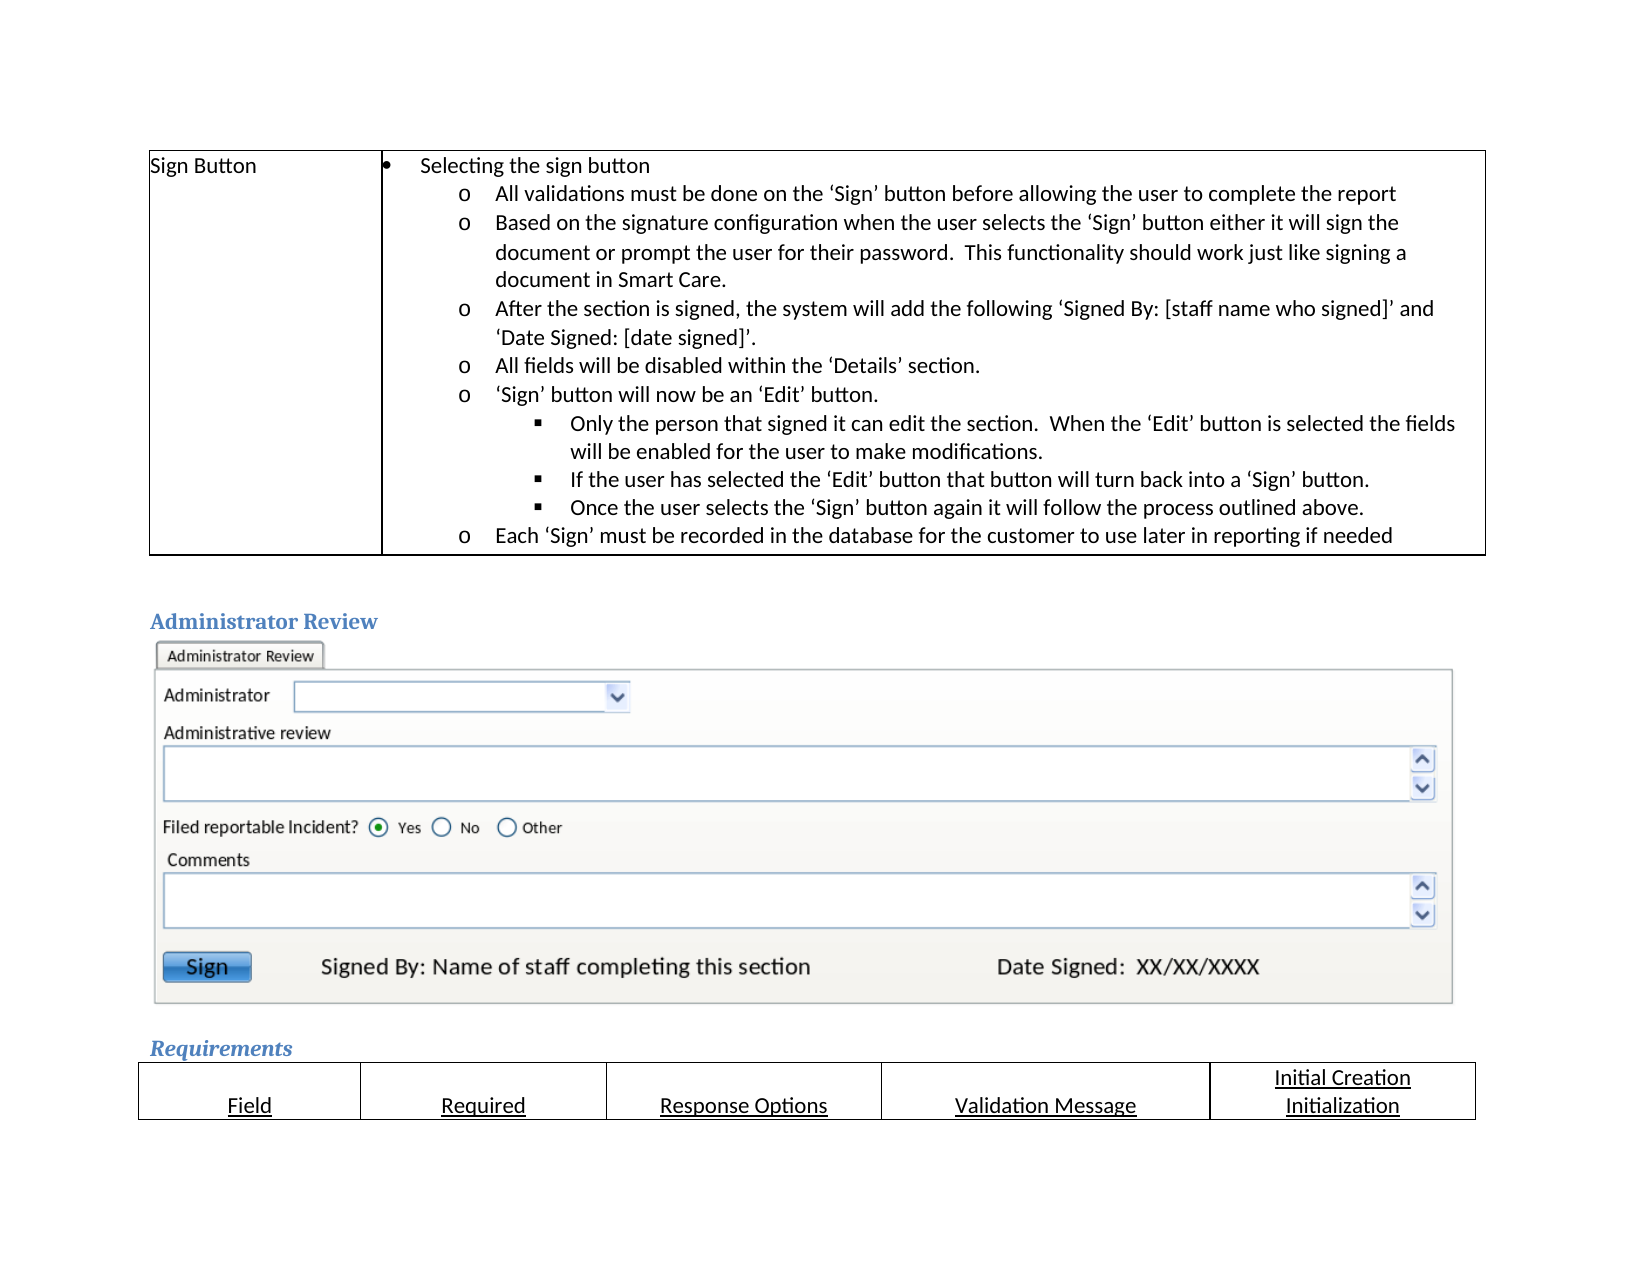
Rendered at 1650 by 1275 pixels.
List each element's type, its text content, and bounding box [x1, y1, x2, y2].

table_header Required [361, 1063, 606, 1119]
table_header Validation Message [882, 1063, 1209, 1119]
table_header Field [139, 1063, 360, 1119]
table_cell Sign Button [150, 151, 381, 554]
table_header Initial Creation Initialization [1211, 1063, 1475, 1119]
table_header Response Options [607, 1063, 881, 1119]
subtitle Requirements [150, 1036, 1500, 1062]
table_cell Selecting the sign button All validations must be done on the ‘Sign’ button before allowing the user to complete the report Based on the signature configuration when the user selects the ‘Sign’ button either it will sign the document or prompt the user for their password. This functionality should work just like signing a document in Smart Care. After the section is signed, the system will add the following ‘Signed By: [staff name who signed]’ and ‘Date Signed: [date signed]’. All fields will be disabled within the ‘Details’ section. ‘Sign’ button will now be an ‘Edit’ button. Only the person that signed it can edit the section. When the ‘Edit’ button is selected the fields will be enabled for the user to make modifications. If the user has selected the ‘Edit’ button that button will turn back into a ‘Sign’ button. Once the user selects the ‘Sign’ button again it will follow the process outlined above. Each ‘Sign’ must be recorded in the database for the customer to use later in reporting if needed [383, 151, 1485, 554]
subtitle Administrator Review [150, 609, 1500, 635]
